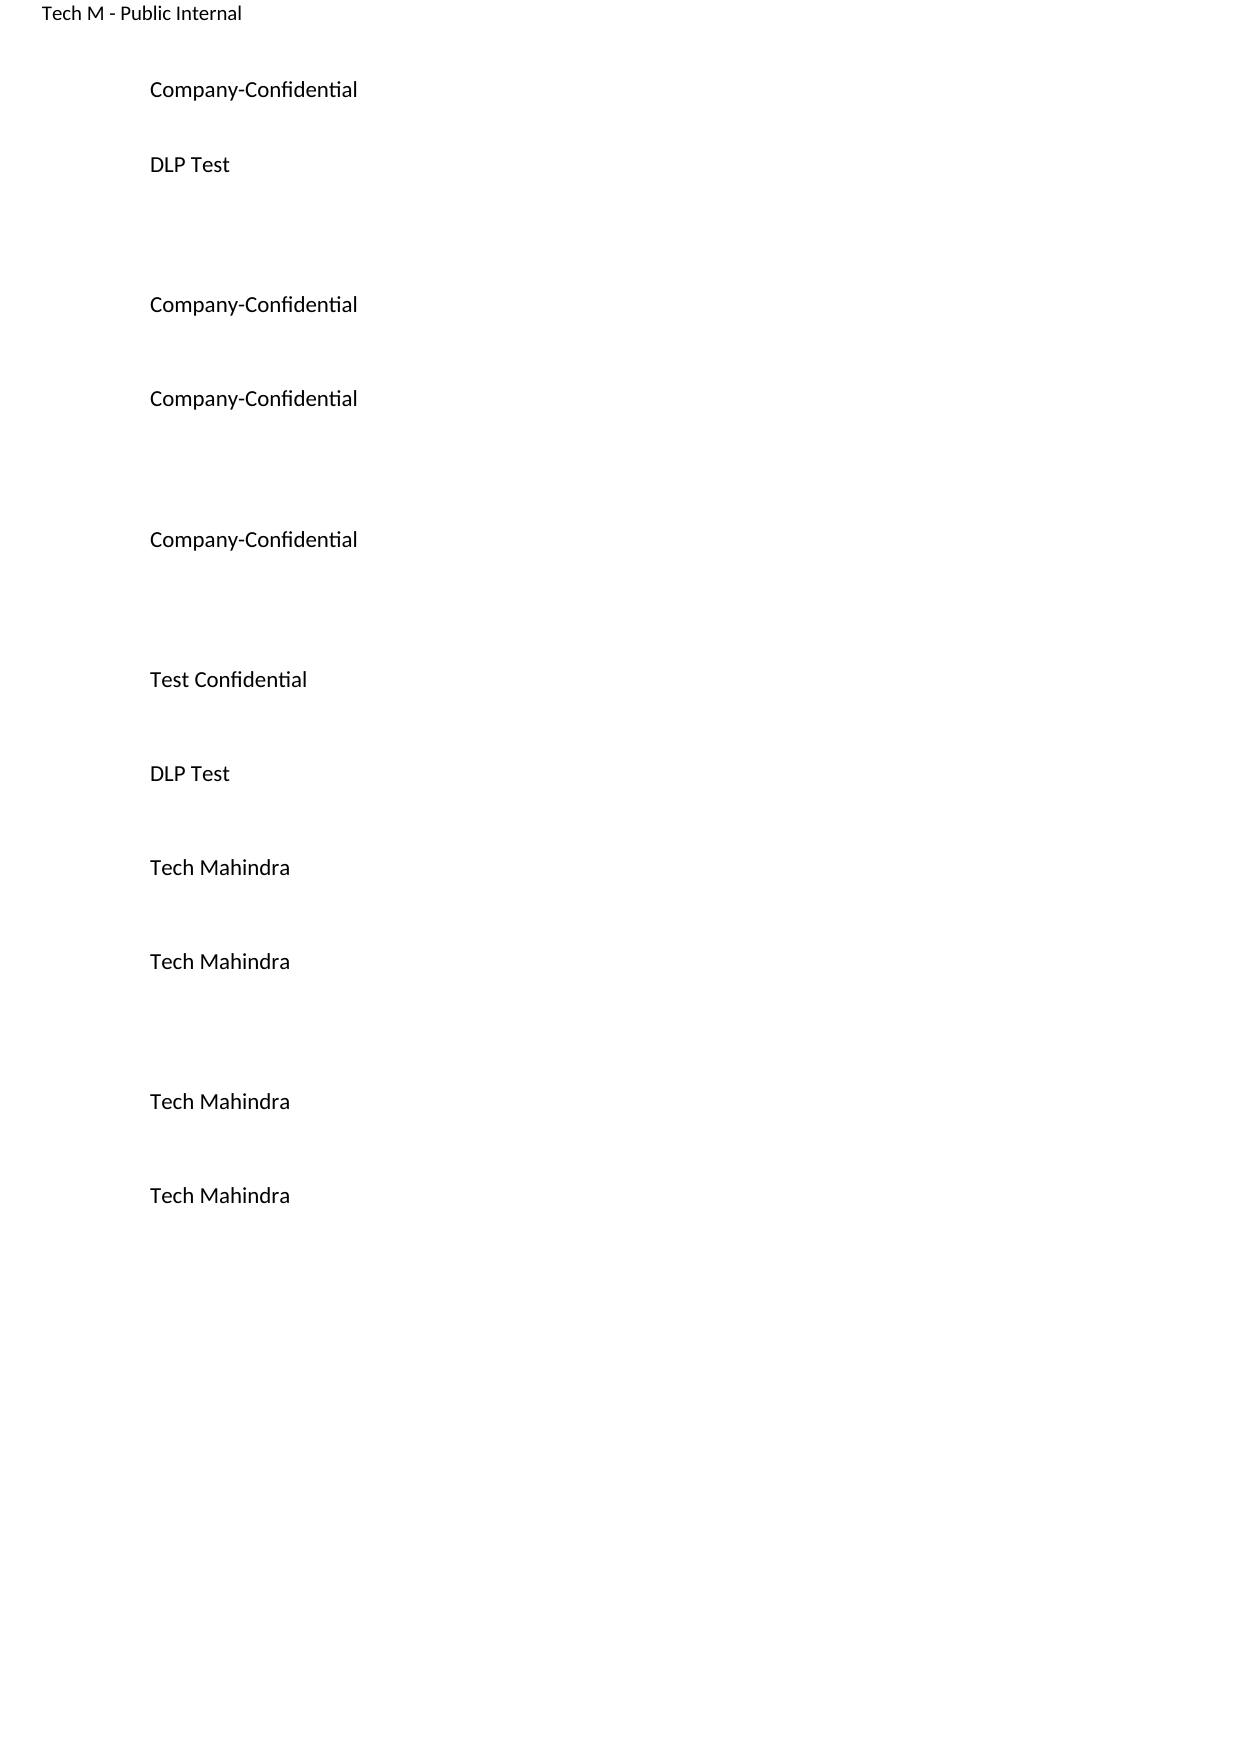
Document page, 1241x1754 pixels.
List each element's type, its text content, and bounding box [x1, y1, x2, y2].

text Tech Mahindra [150, 853, 1090, 881]
text Tech Mahindra [150, 1181, 1090, 1209]
text DLP Test [150, 150, 1090, 178]
text Tech Mahindra [150, 1087, 1090, 1116]
text Tech Mahindra [150, 947, 1090, 975]
text DLP Test [150, 759, 1090, 787]
text Test Confidential [150, 666, 1090, 694]
text Company-Confidential [150, 525, 1090, 553]
text Company-Confidential [150, 384, 1090, 412]
text Company-Confidential [150, 291, 1090, 319]
